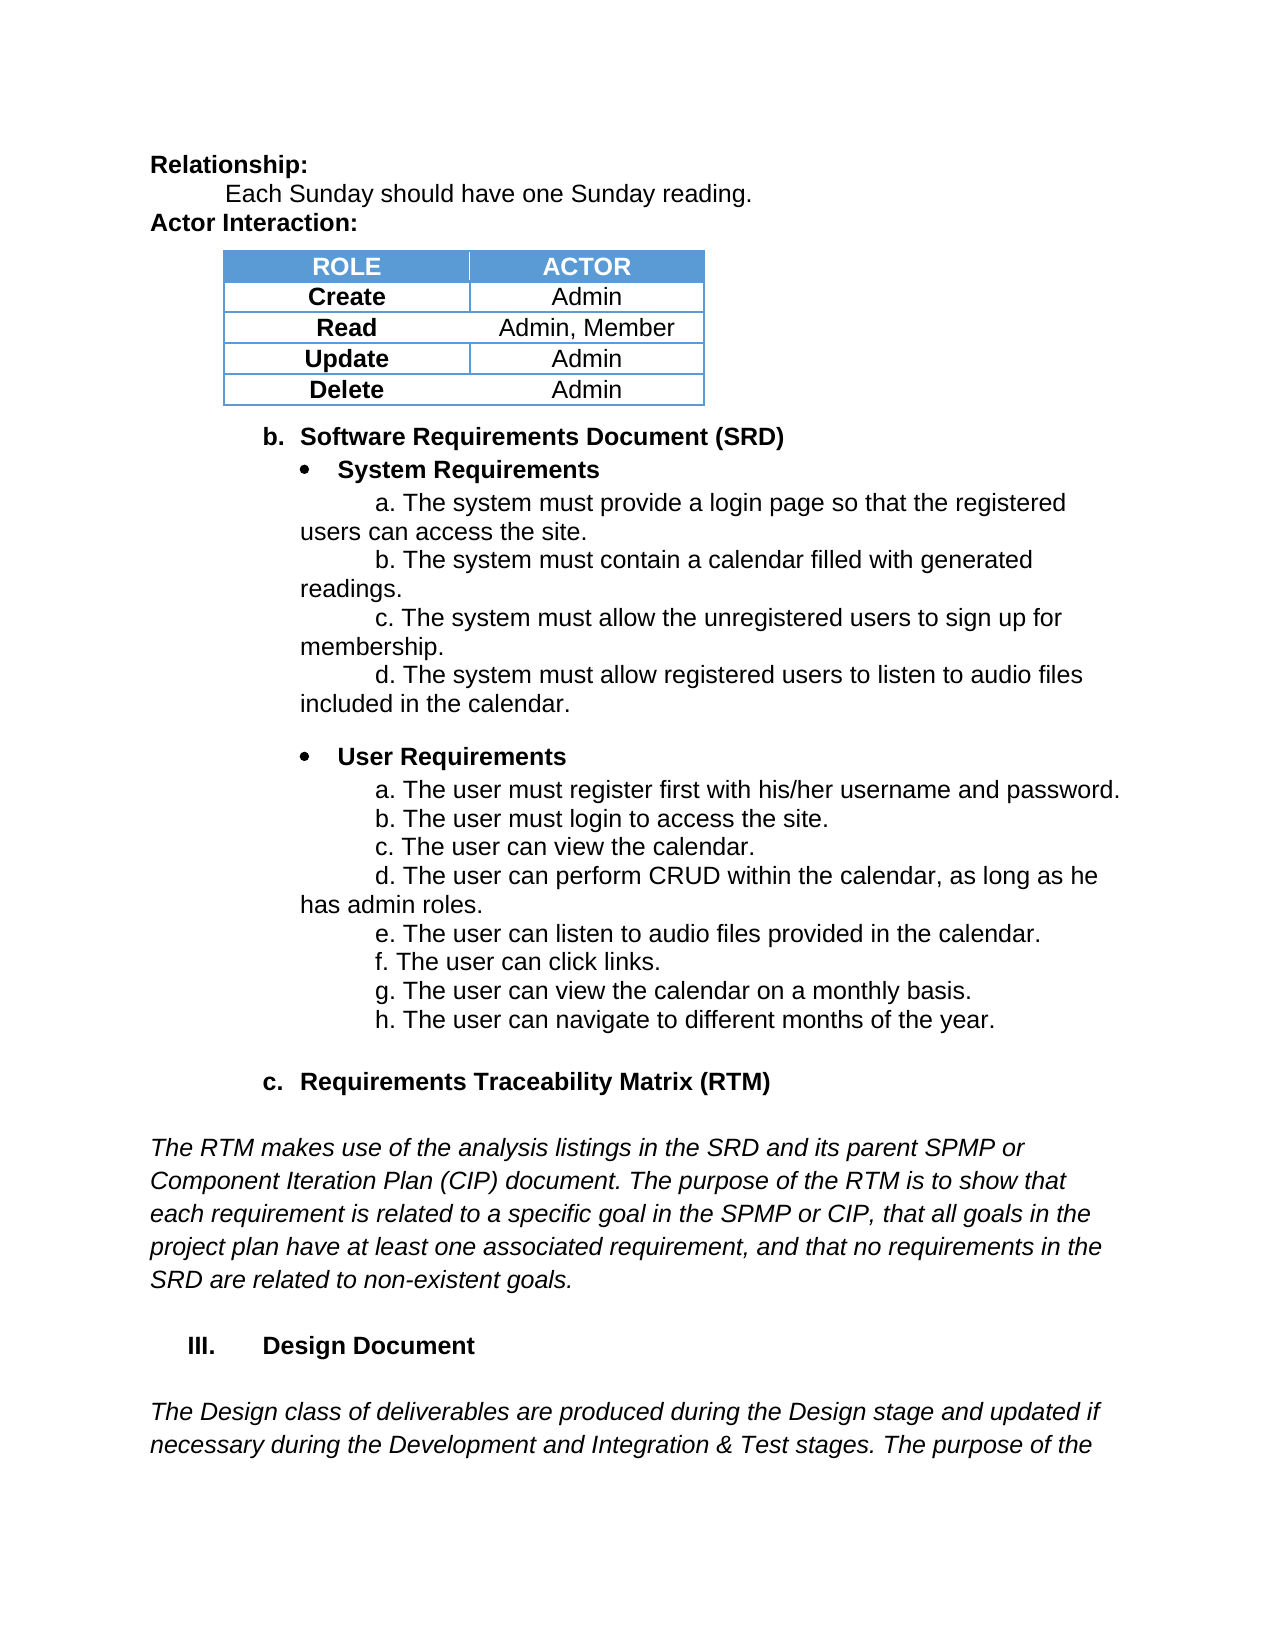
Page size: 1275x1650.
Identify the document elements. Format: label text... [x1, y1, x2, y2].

list b. The system must contain a calendar filled with generated readings. [300, 545, 1125, 603]
table_cell Create [225, 283, 469, 311]
table_header ACTOR [470, 252, 703, 280]
list d. The user can perform CRUD within the calendar, as long as he has admin roles. [300, 861, 1125, 918]
table_cell Update [225, 344, 469, 373]
text Actor Interaction: [150, 207, 1125, 236]
text Relationship: [150, 150, 1125, 179]
list g. The user can view the calendar on a monthly basis. [300, 976, 1125, 1005]
list Requirements Traceability Matrix (RTM) [262, 1067, 1125, 1095]
list h. The user can navigate to different months of the year. [300, 1005, 1125, 1033]
list d. The system must allow registered users to listen to audio files included in the calendar. [300, 660, 1125, 718]
table_header ROLE [225, 252, 469, 280]
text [150, 1397, 1125, 1458]
table_cell Admin [471, 344, 703, 373]
list c. The system must allow the unregistered users to sign up for membership. [300, 603, 1125, 660]
list a. The system must provide a login page so that the registered users can access the site. [300, 488, 1125, 545]
list c. The user can view the calendar. [300, 832, 1125, 861]
list System Requirements [300, 454, 1125, 483]
list a. The user must register first with his/her username and password. [300, 775, 1125, 803]
list e. The user can listen to audio files provided in the calendar. [300, 918, 1125, 947]
table_cell Admin [470, 375, 703, 404]
text Each Sunday should have one Sunday reading. [150, 179, 1125, 207]
table_cell Admin, Member [470, 313, 703, 342]
table_cell Read [225, 313, 469, 342]
table_cell Admin [471, 283, 703, 311]
list b. The user must login to access the site. [300, 803, 1125, 832]
list Software Requirements Document (SRD) [262, 422, 1125, 450]
list User Requirements [300, 742, 1125, 771]
list Design Document [187, 1331, 1125, 1359]
list f. The user can click links. [300, 947, 1125, 976]
table_cell Delete [225, 375, 469, 404]
text The RTM makes use of the analysis listings in the SRD and its parent SPMP or Component Iteration Plan (CIP) document. The purpose of the RTM is to show that each requirement is related to a specific goal in the SPMP or CIP, that all goals in the project plan have at least one associated requirement, and that no requirements in the SRD are related to non-existent goals. [150, 1133, 1125, 1293]
